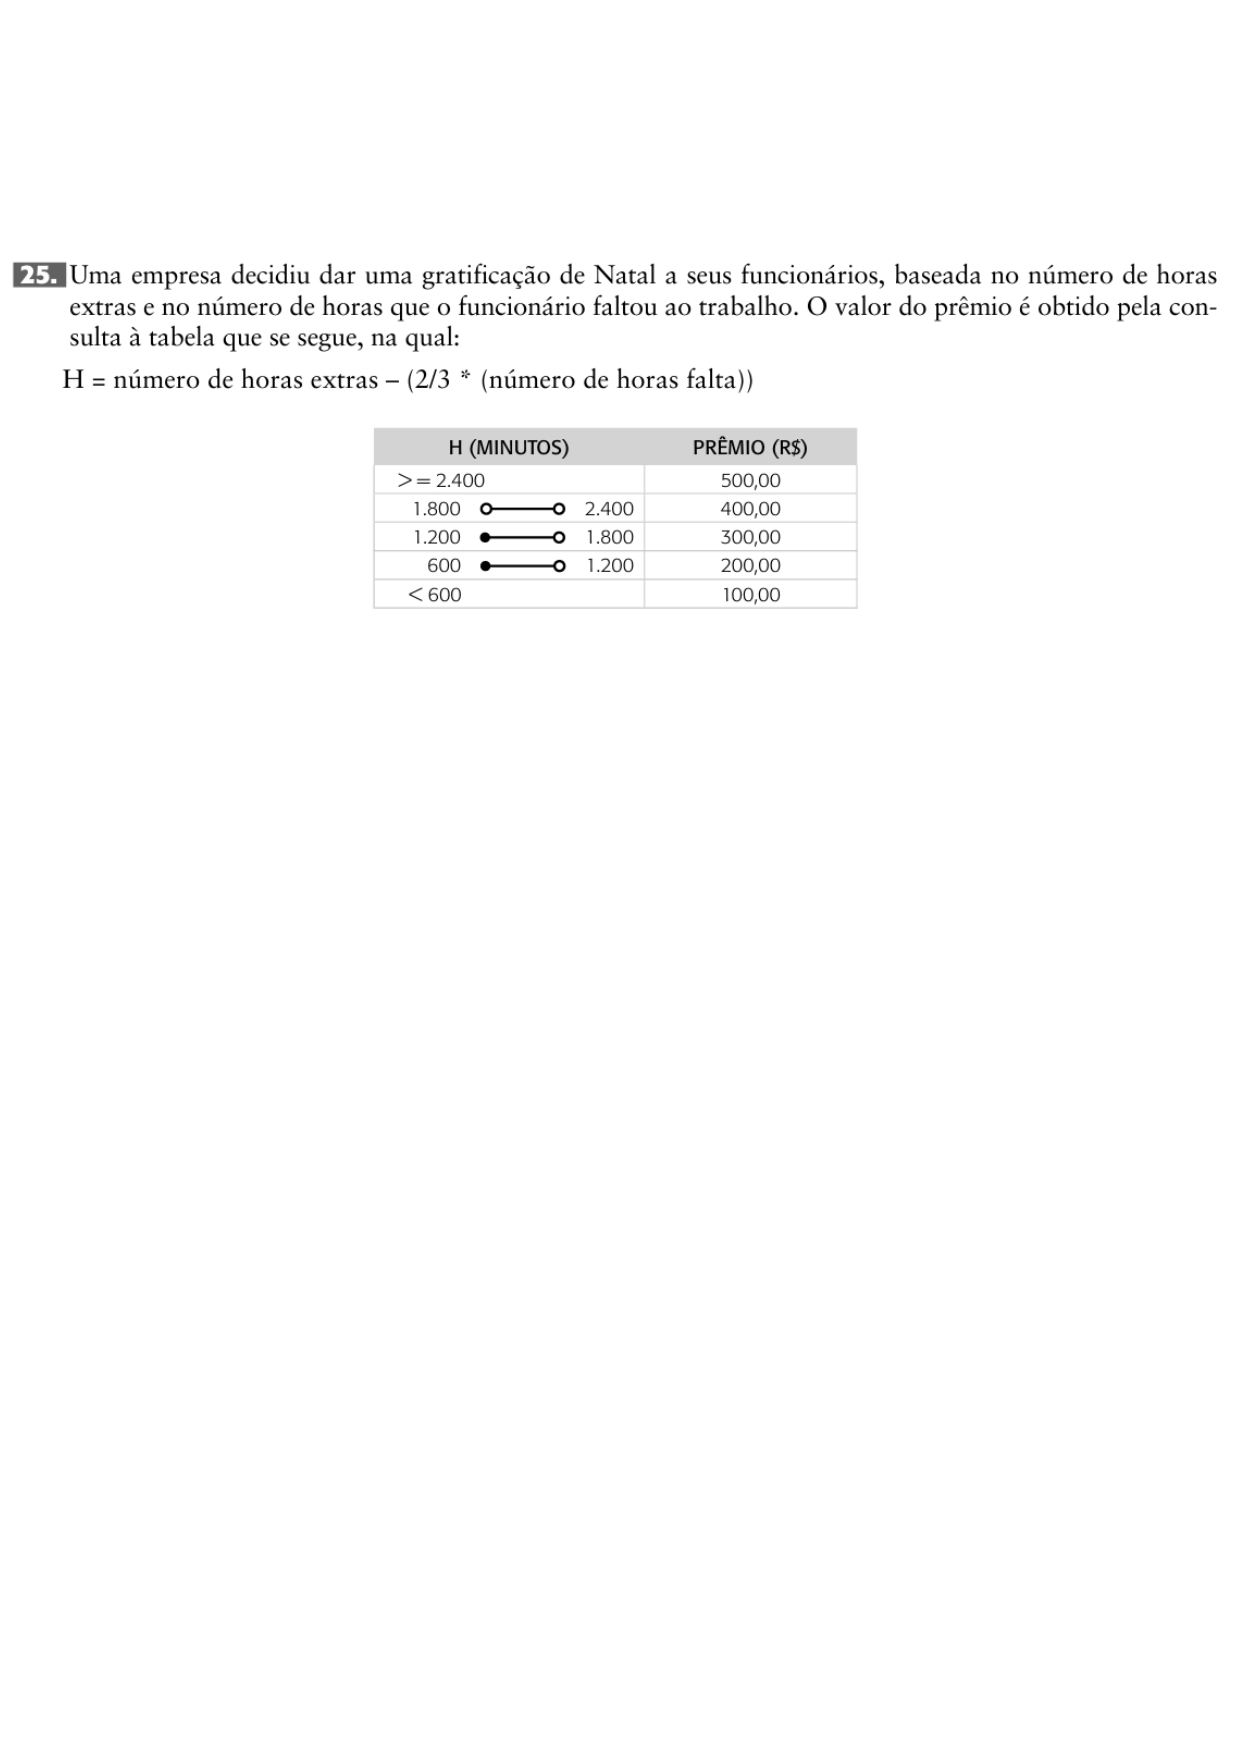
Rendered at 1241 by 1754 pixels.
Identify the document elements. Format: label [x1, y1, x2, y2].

picture [2, 251, 1231, 623]
